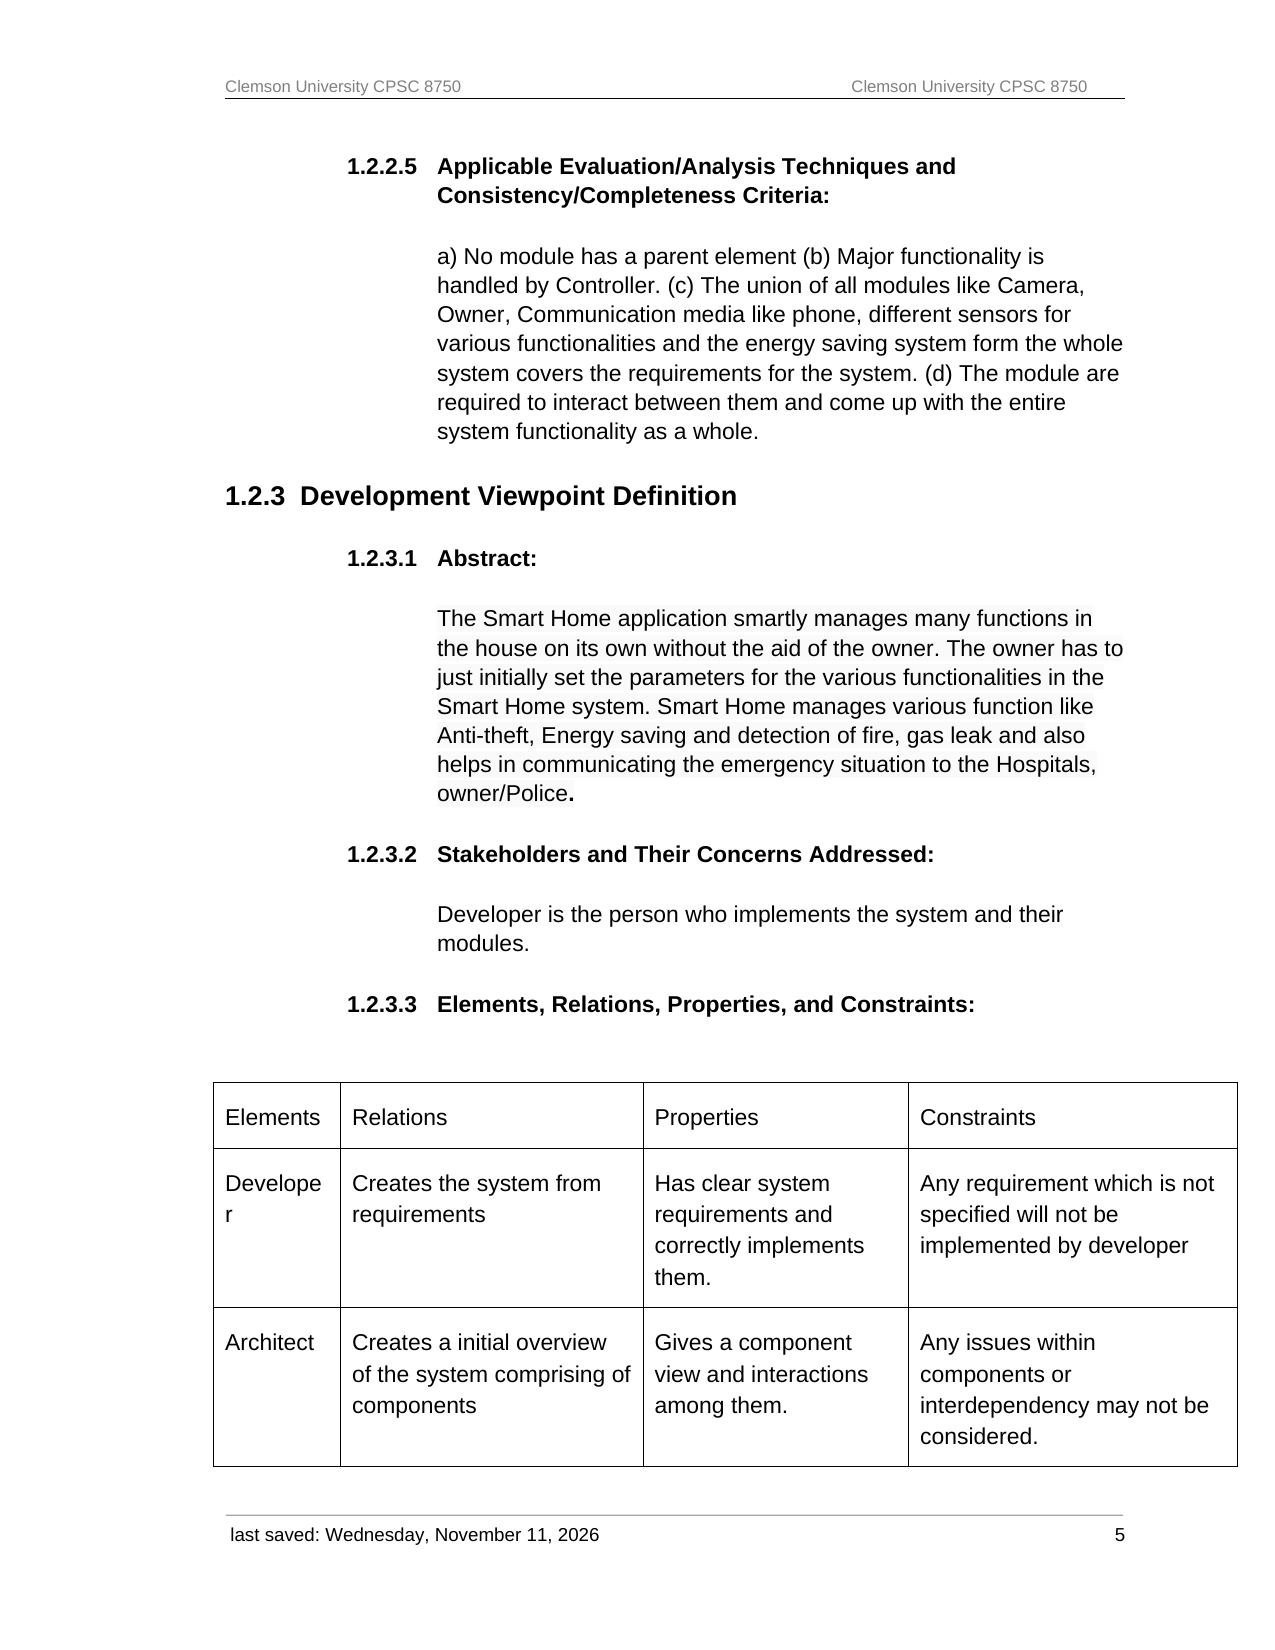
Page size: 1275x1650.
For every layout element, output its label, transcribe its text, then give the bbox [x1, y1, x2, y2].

table_cell Has clear system requirements and correctly implements them. [644, 1149, 908, 1307]
subtitle Development Viewpoint Definition [225, 476, 1125, 511]
table_cell Architect [214, 1308, 340, 1466]
subtitle Developer is the person who implements the system and their modules. [437, 898, 1125, 957]
table_cell Creates a initial overview of the system comprising of components [341, 1308, 643, 1466]
subtitle Abstract: [347, 542, 1125, 571]
table_cell Creates the system from requirements [341, 1149, 643, 1307]
table_cell Any requirement which is not specified will not be implemented by developer [909, 1149, 1237, 1307]
table_cell Any issues within components or interdependency may not be considered. [909, 1308, 1237, 1466]
table_header Relations [341, 1083, 643, 1147]
table_header Constraints [909, 1083, 1237, 1147]
subtitle a) No module has a parent element (b) Major functionality is handled by Controller. (c) The union of all modules like Camera, Owner, Communication media like phone, different sensors for various functionalities and the energy saving system form the whole system covers the requirements for the system. (d) The module are required to interact between them and come up with the entire system functionality as a whole. [437, 240, 1125, 444]
table_cell Gives a component view and interactions among them. [644, 1308, 908, 1466]
table_cell Developer [214, 1149, 340, 1307]
subtitle Applicable Evaluation/Analysis Techniques and Consistency/Completeness Criteria: [347, 151, 1125, 209]
subtitle The Smart Home application smartly manages many functions in the house on its own without the aid of the owner. The owner has to just initially set the parameters for the various functionalities in the Smart Home system. Smart Home manages various function like Anti-theft, Energy saving and detection of fire, gas leak and also helps in communicating the emergency situation to the Hospitals, owner/Police. [437, 603, 1125, 807]
subtitle Elements, Relations, Properties, and Constraints: [347, 988, 1125, 1017]
subtitle Stakeholders and Their Concerns Addressed: [347, 838, 1125, 867]
table_header Elements [214, 1083, 340, 1147]
table_header Properties [644, 1083, 908, 1147]
